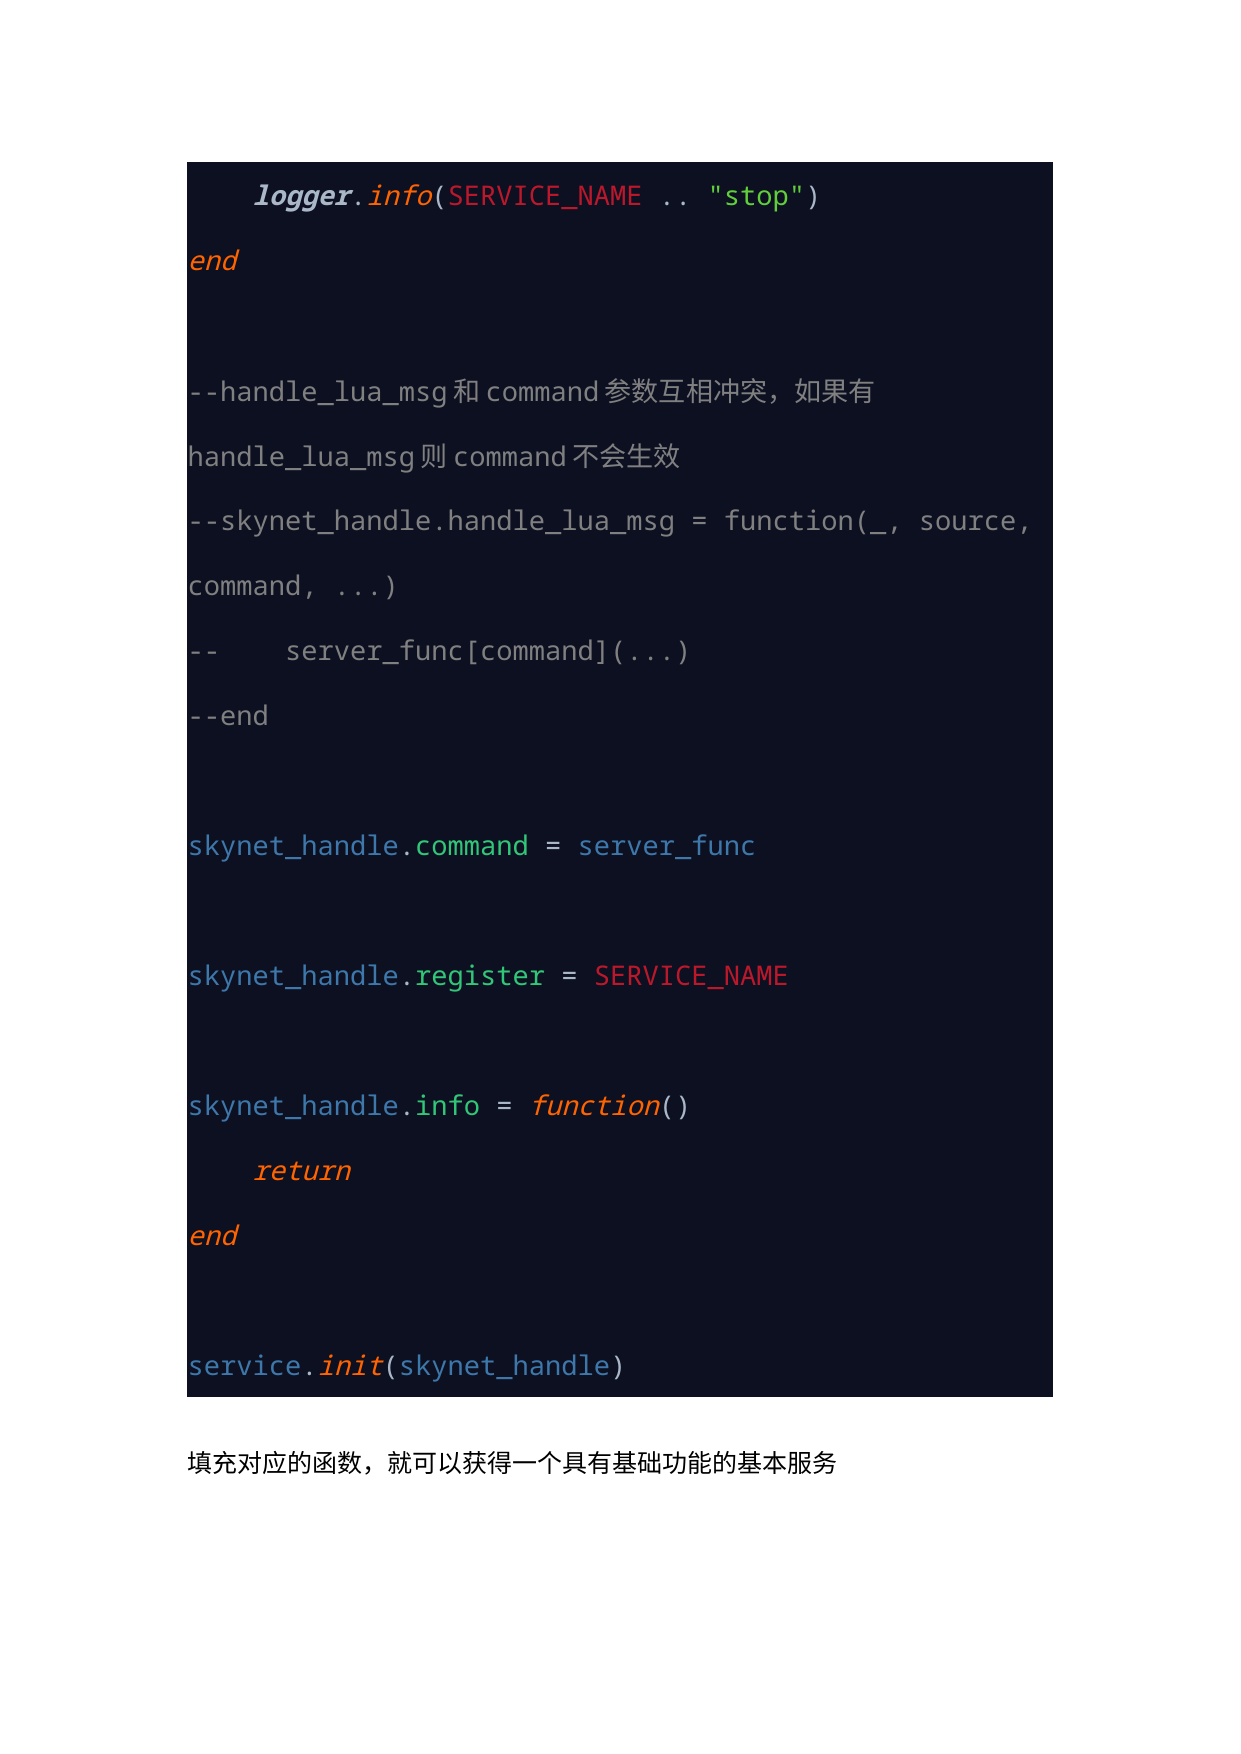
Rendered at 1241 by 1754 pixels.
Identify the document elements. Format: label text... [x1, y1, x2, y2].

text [187, 162, 1053, 1007]
text 填充对应的函数，就可以获得一个具有基础功能的基本服务 [187, 1429, 1053, 1494]
text skynet_handle.info = function() return end service.init(skynet_handle) [187, 1007, 1053, 1397]
